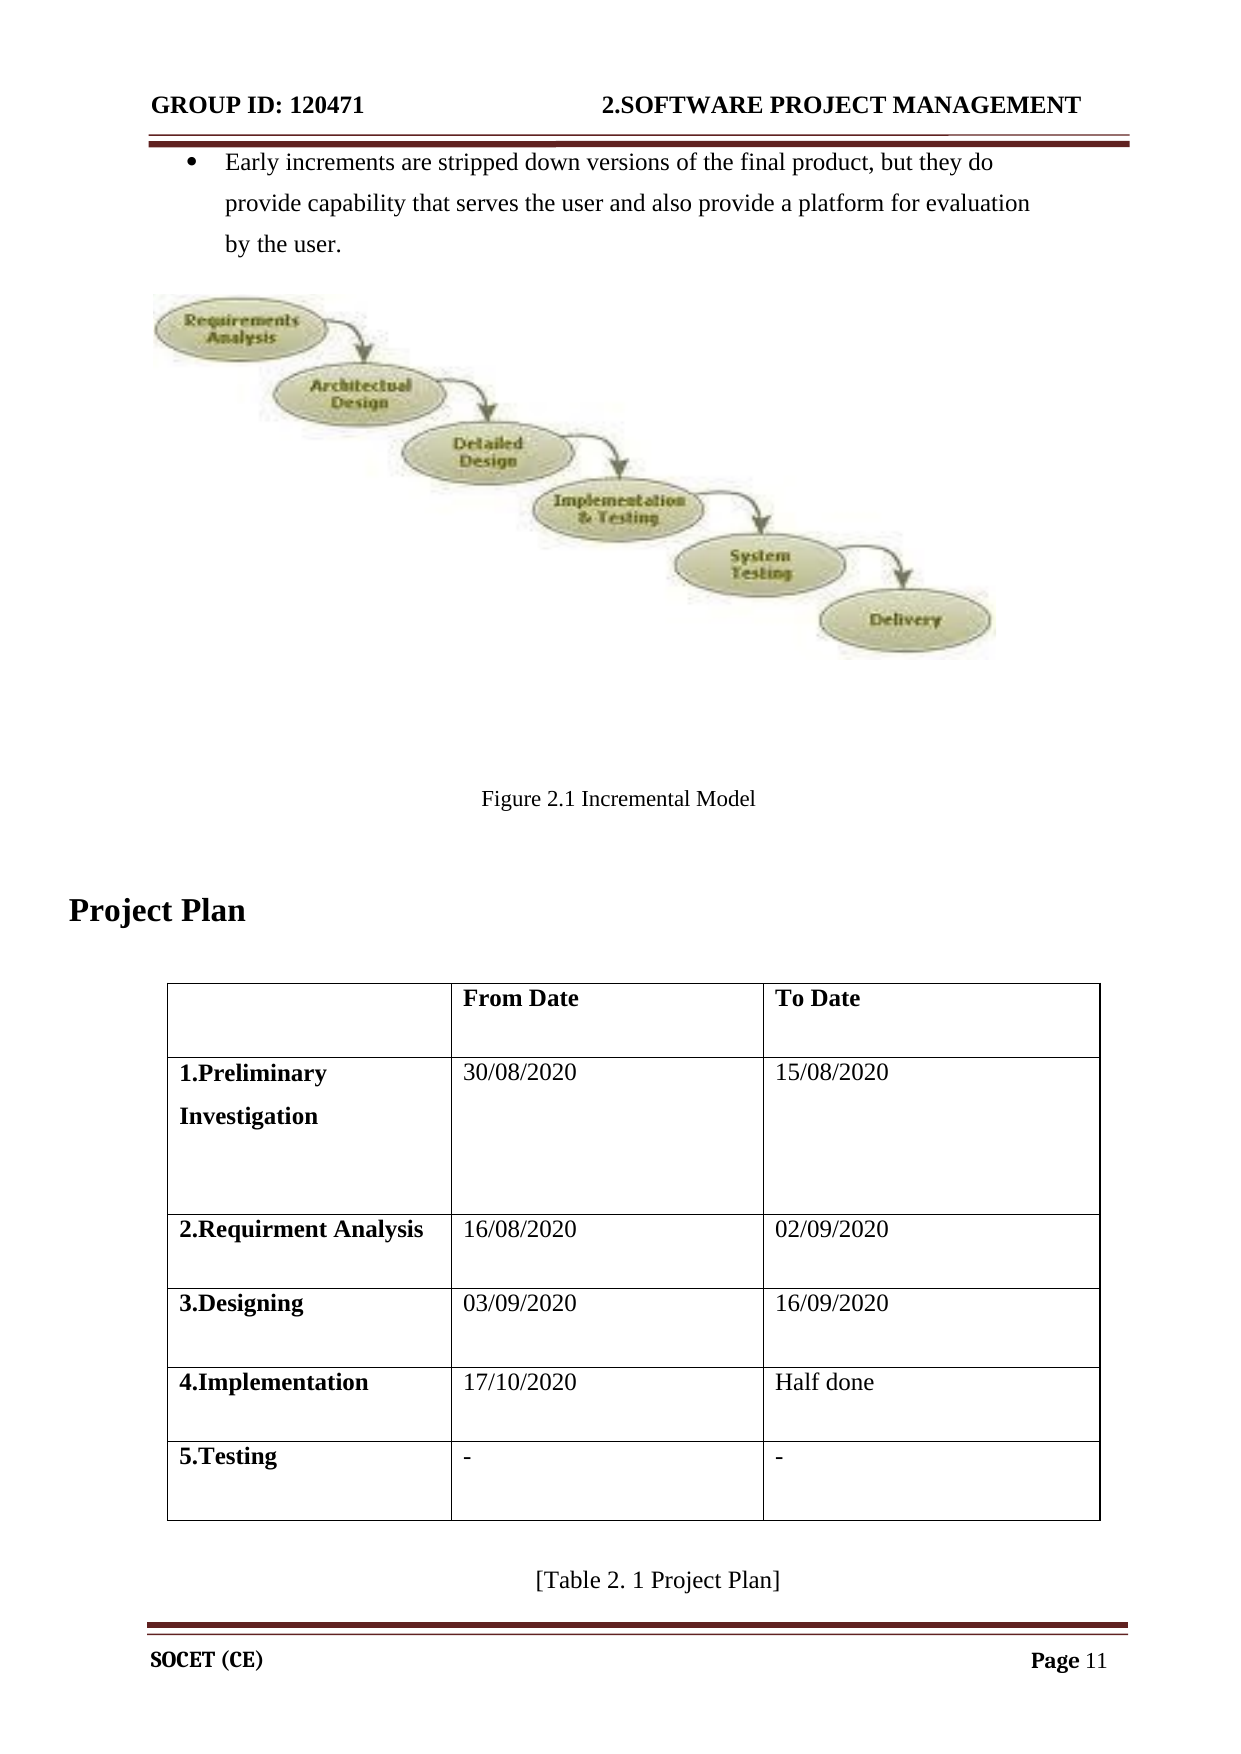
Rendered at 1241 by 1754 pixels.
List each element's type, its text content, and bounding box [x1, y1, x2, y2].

table_cell 2.Requirment Analysis [168, 1215, 451, 1288]
table_cell 02/09/2020 [764, 1215, 1099, 1288]
table_cell Half done [764, 1368, 1099, 1441]
table_cell 5.Testing [168, 1442, 451, 1519]
table_header [168, 984, 451, 1057]
table_cell - [764, 1442, 1099, 1519]
table_header To Date [764, 984, 1099, 1057]
picture [153, 294, 997, 660]
list Early increments are stripped down versions of the final product, but they do provide capability that serves the user and also provide a platform for evaluation by the user. [187, 147, 1041, 258]
table_cell 3.Designing [168, 1289, 451, 1367]
table_cell - [452, 1442, 763, 1519]
text Figure 2.1 Incremental Model [31, 785, 1236, 811]
table_cell 03/09/2020 [452, 1289, 763, 1367]
table_header From Date [452, 984, 763, 1057]
table_cell 16/09/2020 [764, 1289, 1099, 1367]
table_cell 15/08/2020 [764, 1058, 1099, 1214]
table_cell 4.Implementation [168, 1368, 451, 1441]
table_cell 17/10/2020 [452, 1368, 763, 1441]
table_cell 30/08/2020 [452, 1058, 763, 1214]
subtitle Project Plan [31, 890, 1236, 928]
table_cell 1.Preliminary Investigation [168, 1058, 451, 1214]
text [Table 2. 1 Project Plan] [31, 1565, 1209, 1594]
table_cell 16/08/2020 [452, 1215, 763, 1288]
